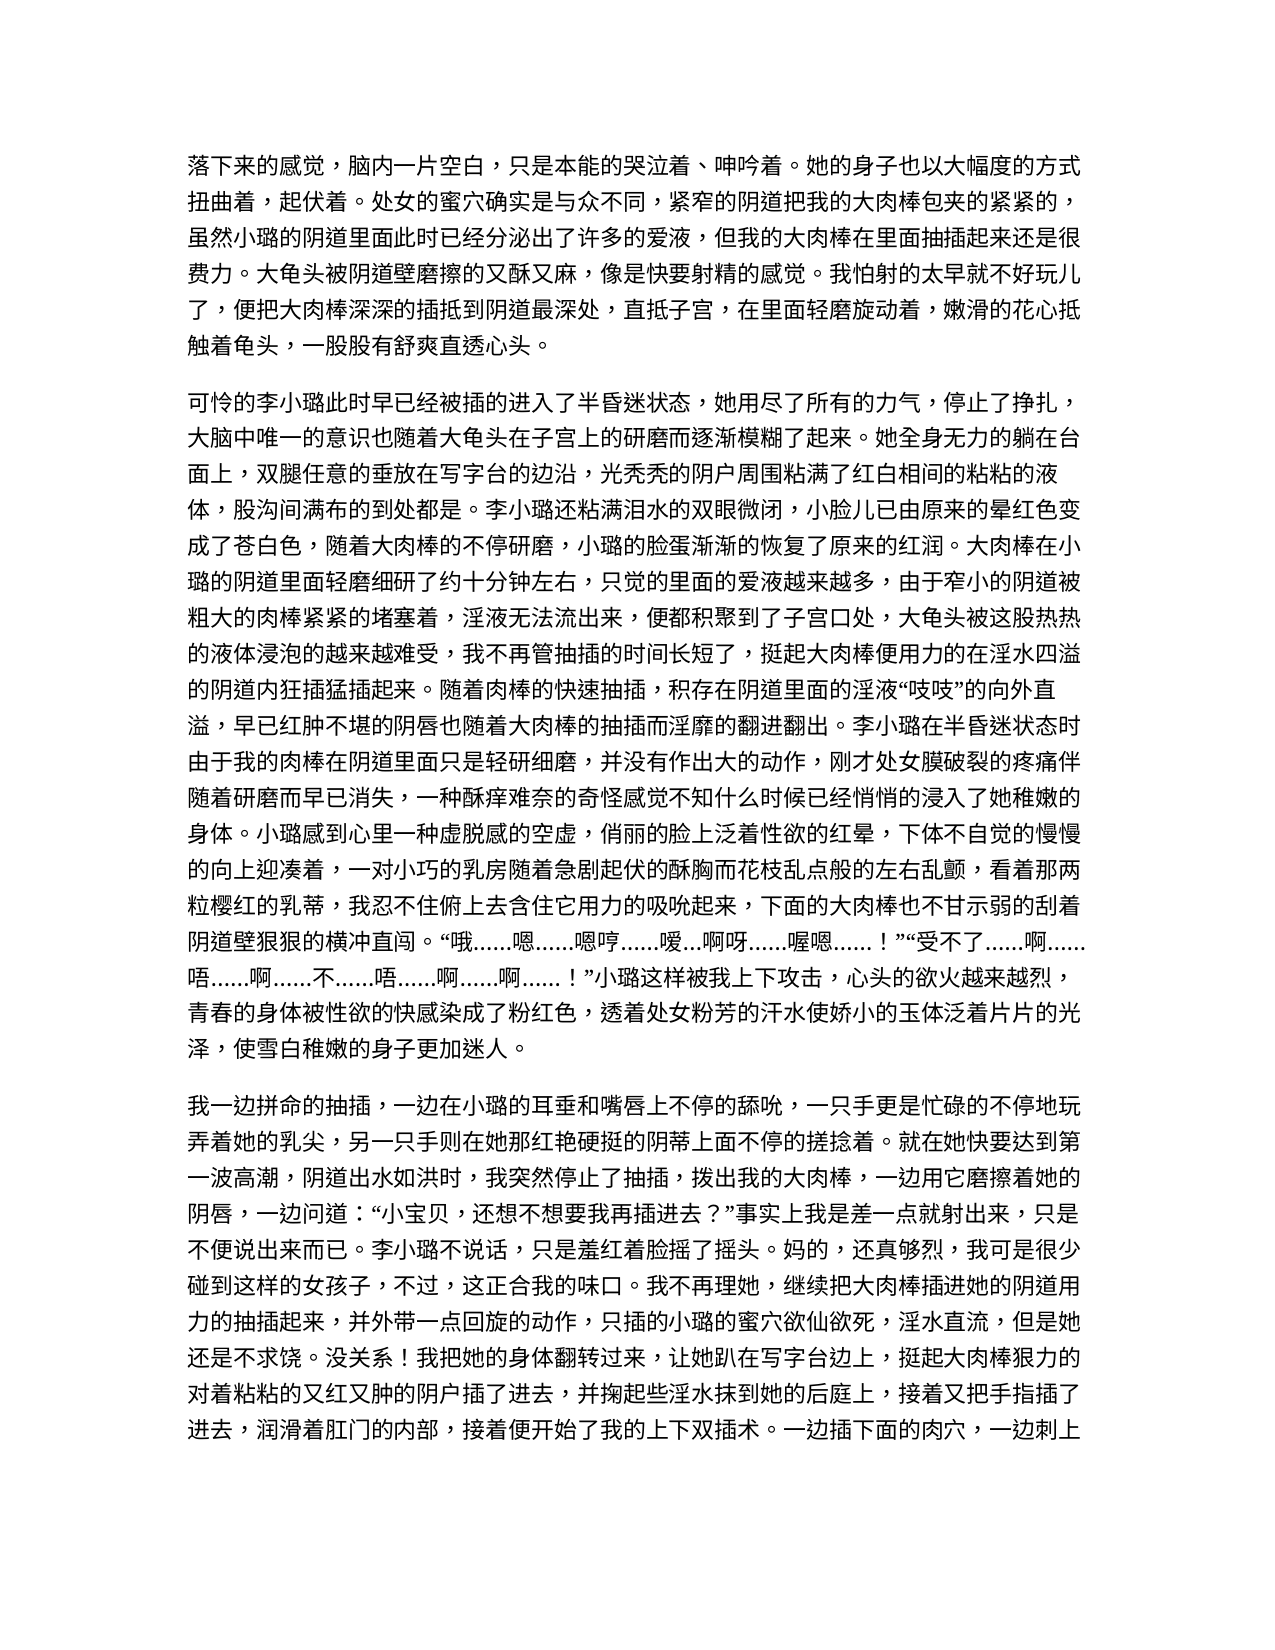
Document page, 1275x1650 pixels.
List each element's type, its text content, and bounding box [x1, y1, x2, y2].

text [187, 1090, 1087, 1445]
text 可怜的李小璐此时早已经被插的进入了半昏迷状态，她用尽了所有的力气，停止了挣扎，大脑中唯一的意识也随着大龟头在子宫上的研磨而逐渐模糊了起来。她全身无力的躺在台面上，双腿任意的垂放在写字台的边沿，光秃秃的阴户周围粘满了红白相间的粘粘的液体，股沟间满布的到处都是。李小璐还粘满泪水的双眼微闭，小脸儿已由原来的晕红色变成了苍白色，随着大肉棒的不停研磨，小璐的脸蛋渐渐的恢复了原来的红润。大肉棒在小璐的阴道里面轻磨细研了约十分钟左右，只觉的里面的爱液越来越多，由于窄小的阴道被粗大的肉棒紧紧的堵塞着，淫液无法流出来，便都积聚到了子宫口处，大龟头被这股热热的液体浸泡的越来越难受，我不再管抽插的时间长短了，挺起大肉棒便用力的在淫水四溢的阴道内狂插猛插起来。随着肉棒的快速抽插，积存在阴道里面的淫液“吱吱”的向外直溢，早已红肿不堪的阴唇也随着大肉棒的抽插而淫靡的翻进翻出。李小璐在半昏迷状态时由于我的肉棒在阴道里面只是轻研细磨，并没有作出大的动作，刚才处女膜破裂的疼痛伴随着研磨而早已消失，一种酥痒难奈的奇怪感觉不知什么时候已经悄悄的浸入了她稚嫩的身体。小璐感到心里一种虚脱感的空虚，俏丽的脸上泛着性欲的红晕，下体不自觉的慢慢的向上迎凑着，一对小巧的乳房随着急剧起伏的酥胸而花枝乱点般的左右乱颤，看着那两粒樱红的乳蒂，我忍不住俯上去含住它用力的吸吮起来，下面的大肉棒也不甘示弱的刮着阴道壁狠狠的横冲直闯。“哦……嗯……嗯哼……嗳…啊呀……喔嗯……！”“受不了……啊……唔……啊……不……唔……啊……啊……！”小璐这样被我上下攻击，心头的欲火越来越烈，青春的身体被性欲的快感染成了粉红色，透着处女粉芳的汗水使娇小的玉体泛着片片的光泽，使雪白稚嫩的身子更加迷人。 [187, 386, 1087, 1064]
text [187, 150, 1087, 361]
